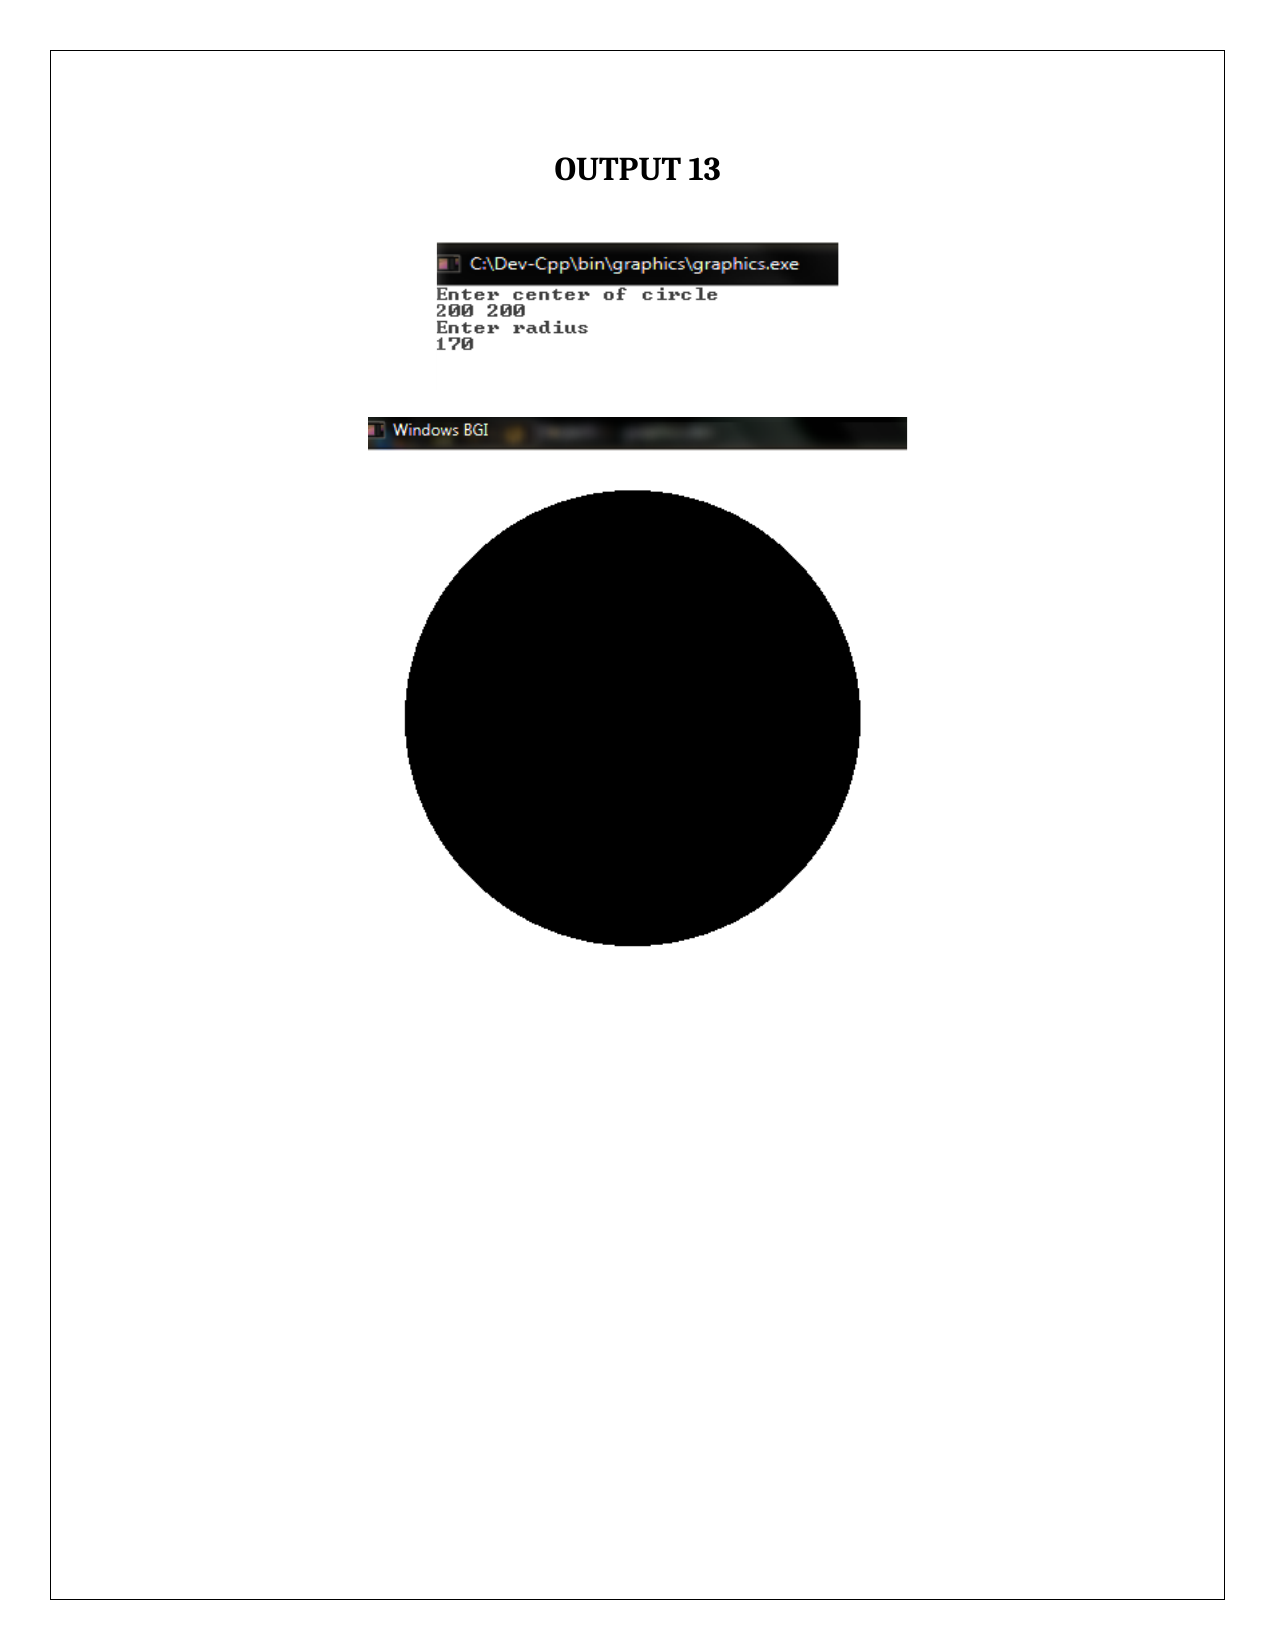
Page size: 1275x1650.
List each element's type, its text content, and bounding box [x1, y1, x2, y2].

picture [368, 417, 908, 985]
text OUTPUT 13 [150, 150, 1125, 188]
picture [436, 242, 839, 390]
